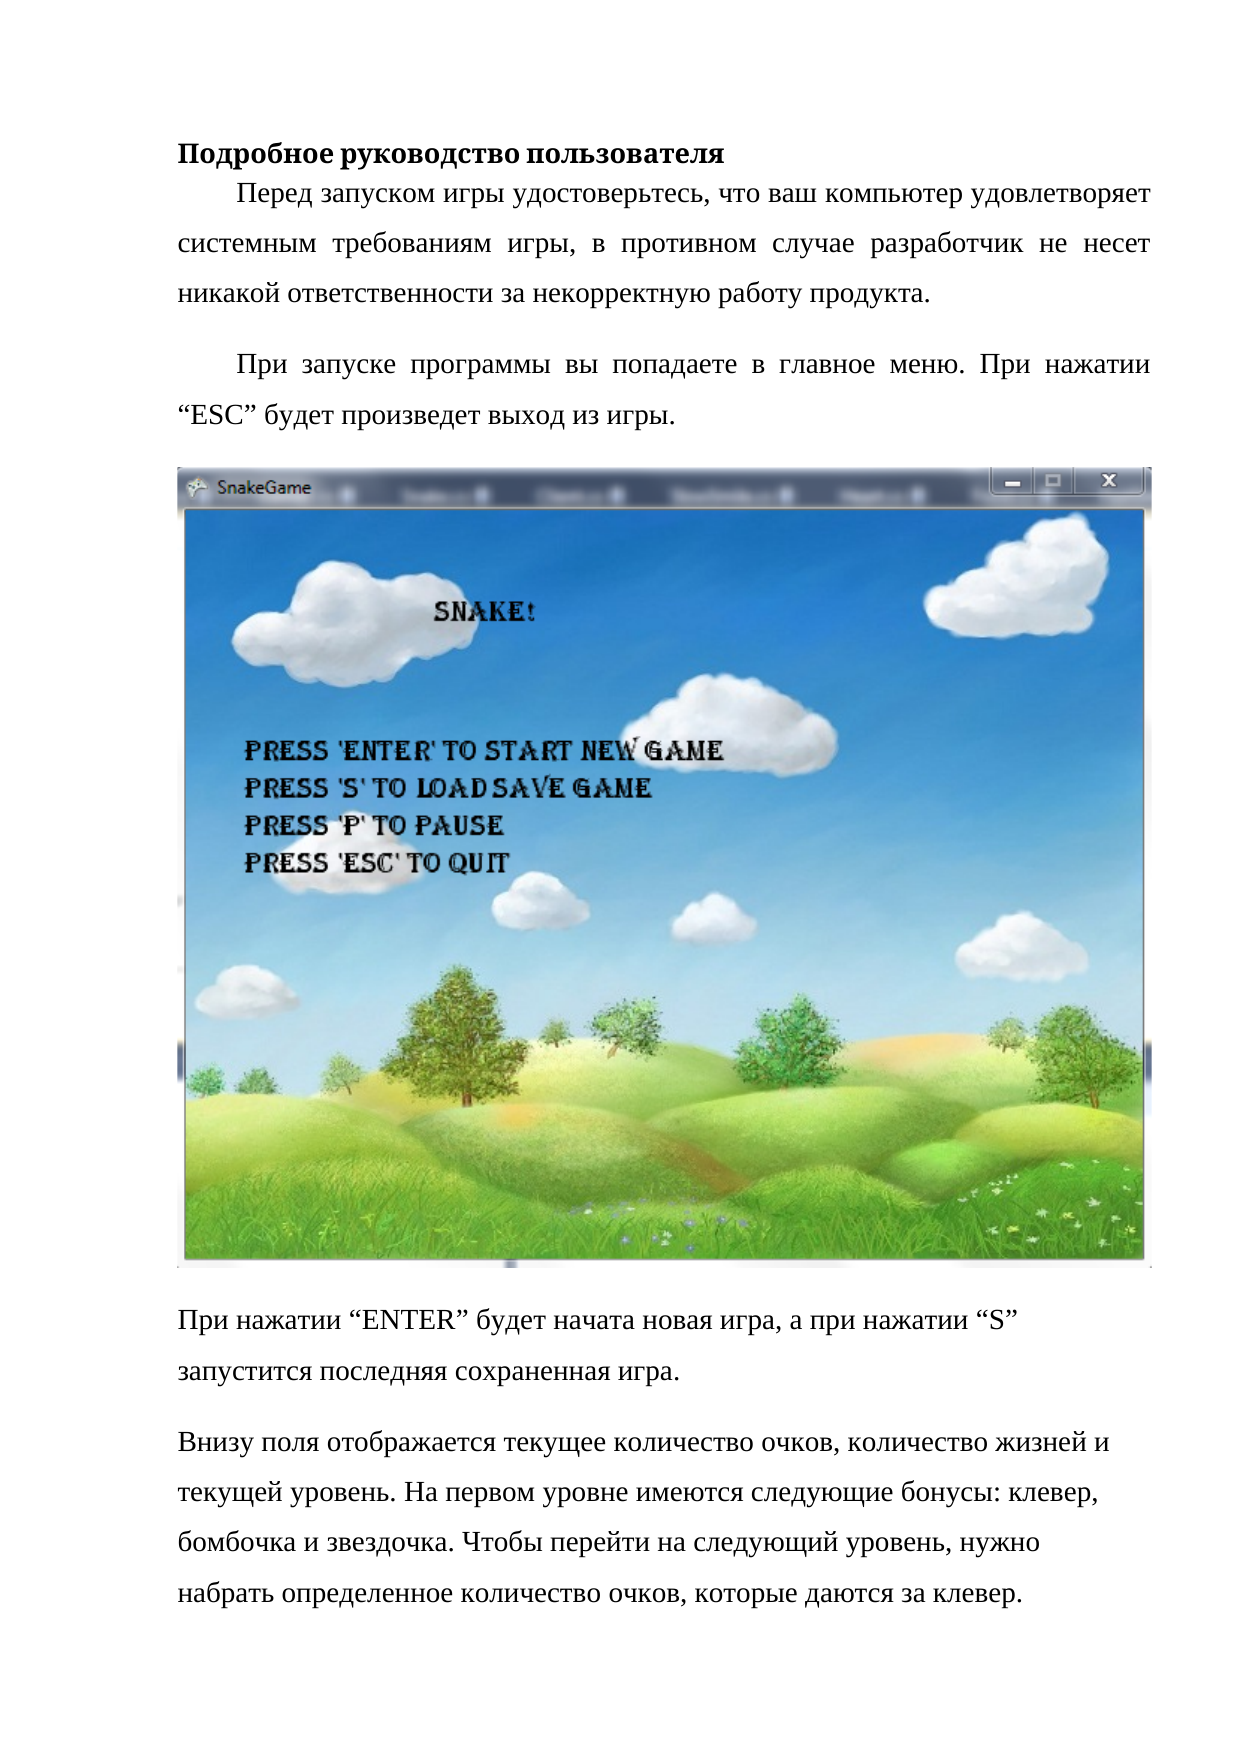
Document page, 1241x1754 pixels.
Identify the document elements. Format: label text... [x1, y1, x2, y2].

text Внизу поля отображается текущее количество очков, количество жизней и текущей уровень. На первом уровне имеются следующие бонусы: клевер, бомбочка и звездочка. Чтобы перейти на следующий уровень, нужно набрать определенное количество очков, которые даются за клевер. [177, 1424, 1152, 1608]
text При нажатии “ENTER” будет начата новая игра, а при нажатии “S” запустится последняя сохраненная игра. [177, 1302, 1152, 1386]
subtitle Подробное руководство пользователя [177, 139, 1152, 170]
text Перед запуском игры удостоверьтесь, что ваш компьютер удовлетворяет системным требованиям игры, в противном случае разработчик не несет никакой ответственности за некорректную работу продукта. [177, 175, 1152, 309]
picture [177, 467, 1152, 1268]
text При запуске программы вы попадаете в главное меню. При нажатии “ESC” будет произведет выход из игры. [177, 346, 1152, 430]
